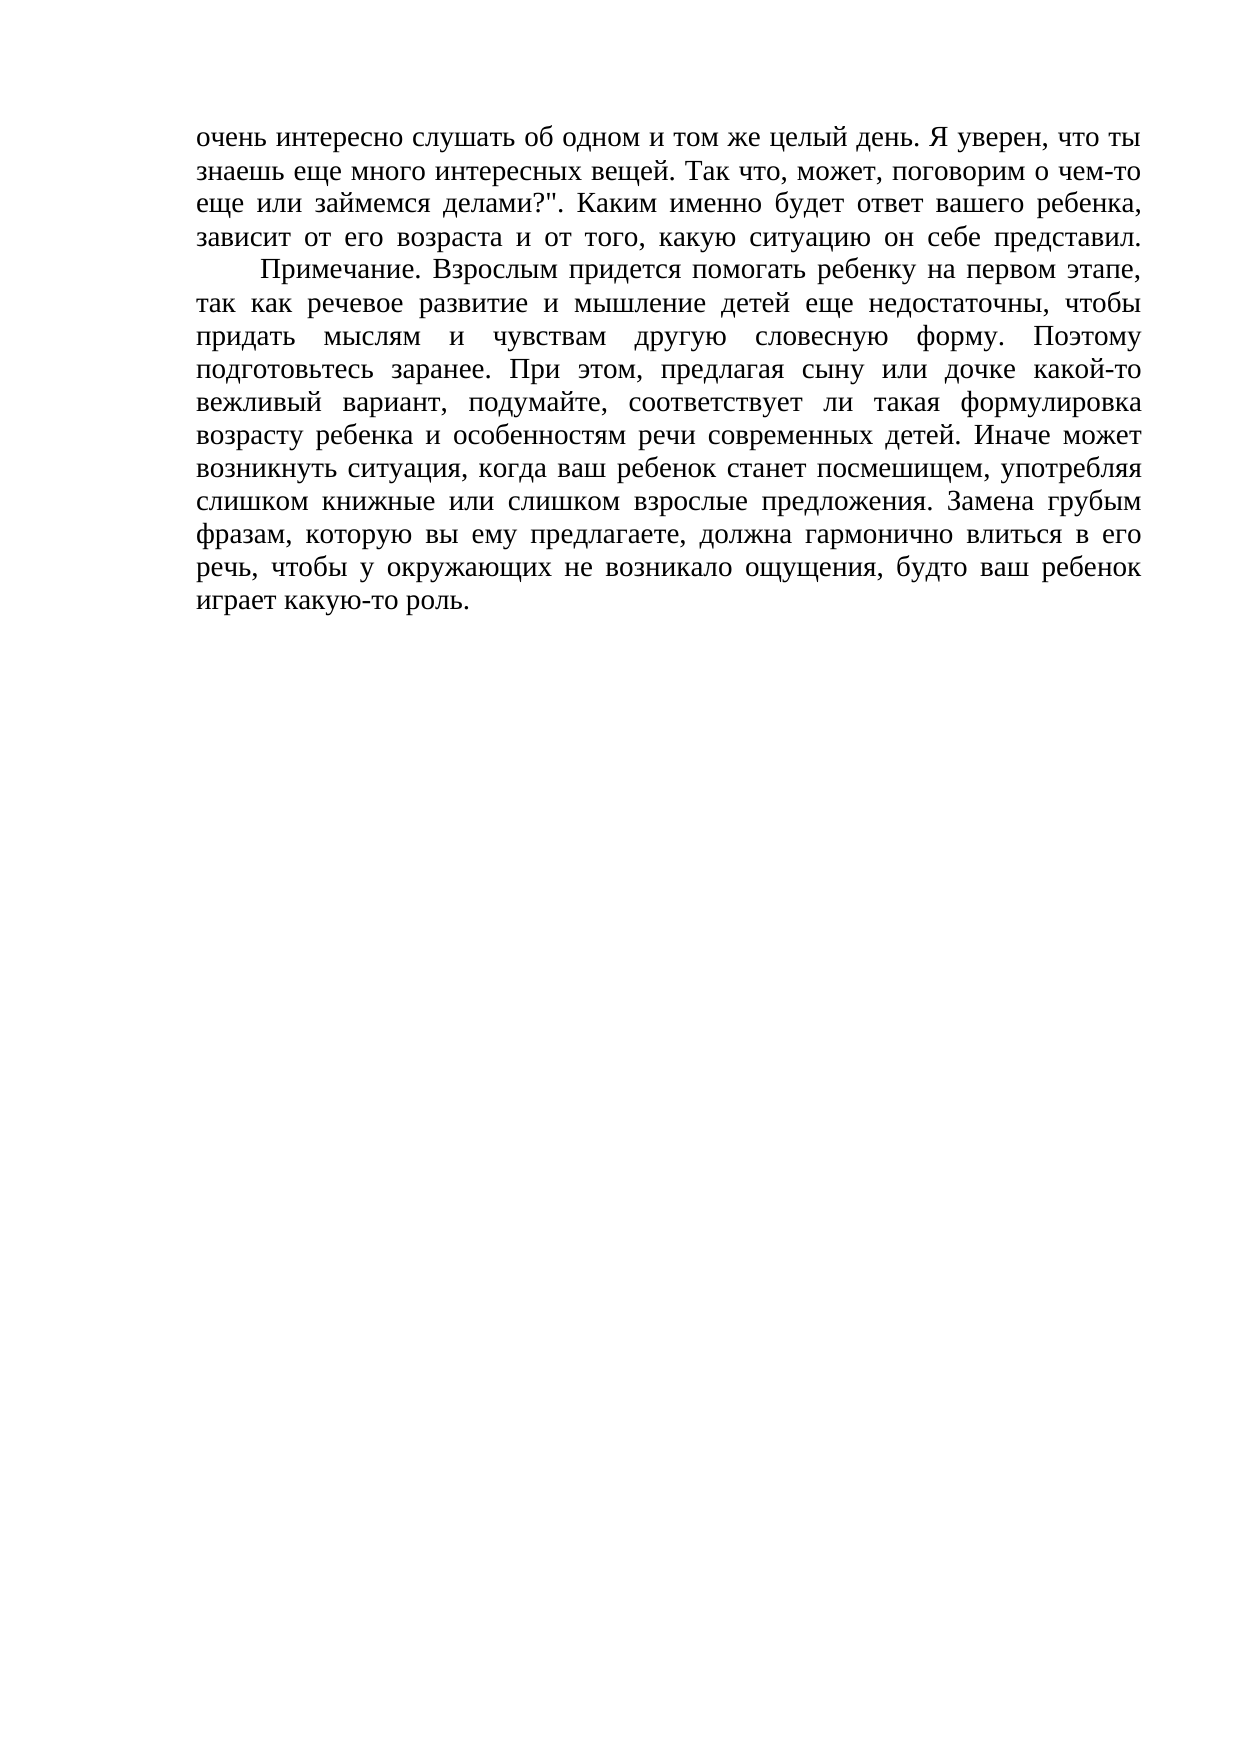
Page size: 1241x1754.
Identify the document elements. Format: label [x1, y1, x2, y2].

text [196, 121, 1143, 616]
